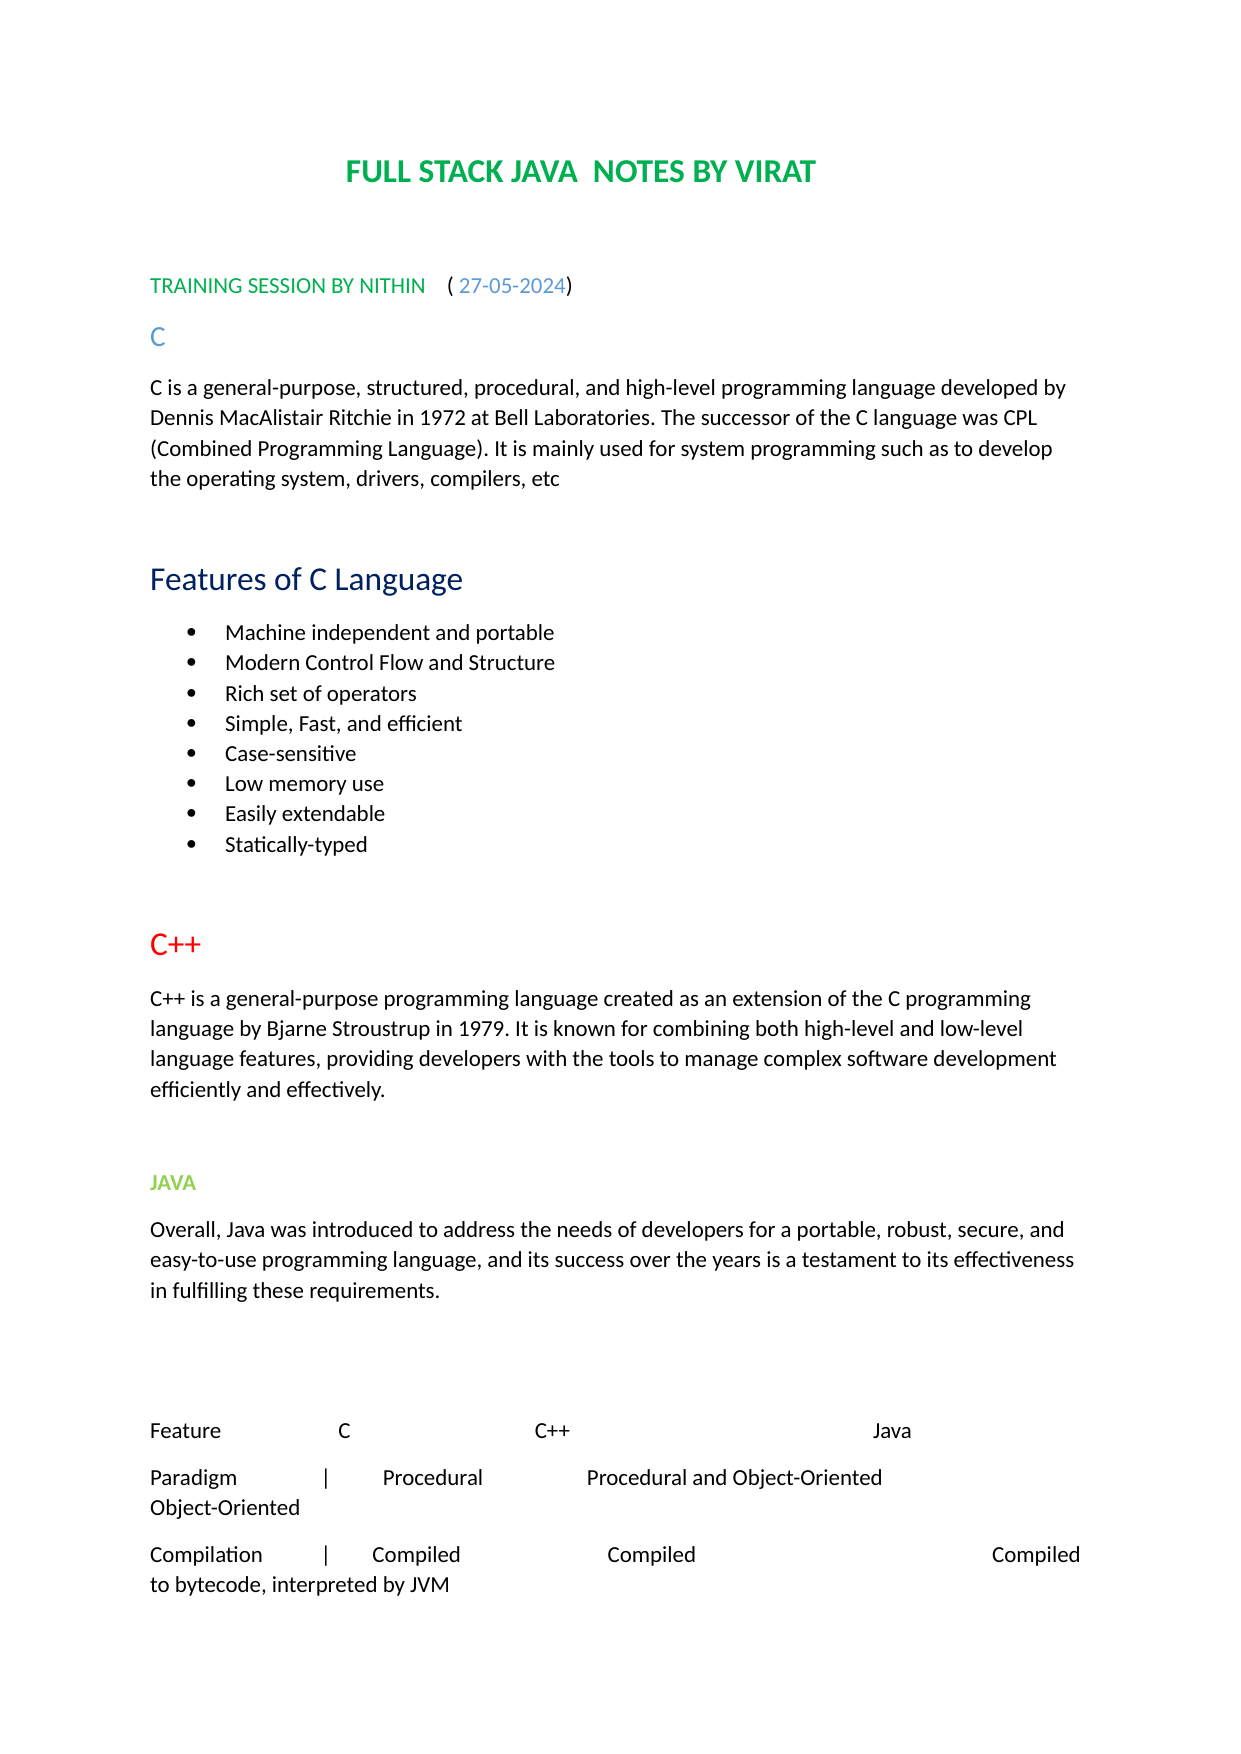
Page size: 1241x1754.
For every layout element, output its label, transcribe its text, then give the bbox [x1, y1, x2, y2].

text C++ [150, 923, 1090, 964]
list Low memory use [187, 769, 1090, 797]
list Case-sensitive [187, 739, 1090, 767]
list Machine independent and portable [187, 618, 1090, 646]
text Feature C C++ Java [150, 1416, 1090, 1444]
list Rich set of operators [187, 679, 1090, 707]
text FULL STACK JAVA NOTES BY VIRAT [150, 150, 1090, 191]
text Overall, Java was introduced to address the needs of developers for a portable, robust, secure, and easy-to-use programming language, and its success over the years is a testament to its effectiveness in fulfilling these requirements. [150, 1215, 1090, 1304]
list Statically-typed [187, 830, 1090, 858]
list Easily extendable [187, 799, 1090, 827]
text Compilation | Compiled Compiled Compiled to bytecode, interpreted by JVM [150, 1540, 1090, 1598]
list Modern Control Flow and Structure [187, 648, 1090, 676]
text C++ is a general-purpose programming language created as an extension of the C programming language by Bjarne Stroustrup in 1979. It is known for combining both high-level and low-level language features, providing developers with the tools to manage complex software development efficiently and effectively. [150, 984, 1090, 1103]
text Paradigm | Procedural Procedural and Object-Oriented Object-Oriented [150, 1463, 1090, 1521]
text Features of C Language [150, 558, 1090, 598]
text TRAINING SESSION BY NITHIN ( 27-05-2024) [150, 271, 1090, 299]
text C is a general-purpose, structured, procedural, and high-level programming language developed by Dennis MacAlistair Ritchie in 1972 at Bell Laboratories. The successor of the C language was CPL (Combined Programming Language). It is mainly used for system programming such as to develop the operating system, drivers, compilers, etc [150, 373, 1090, 492]
list Simple, Fast, and efficient [187, 709, 1090, 737]
text JAVA [150, 1168, 1090, 1196]
text C [150, 318, 1090, 354]
